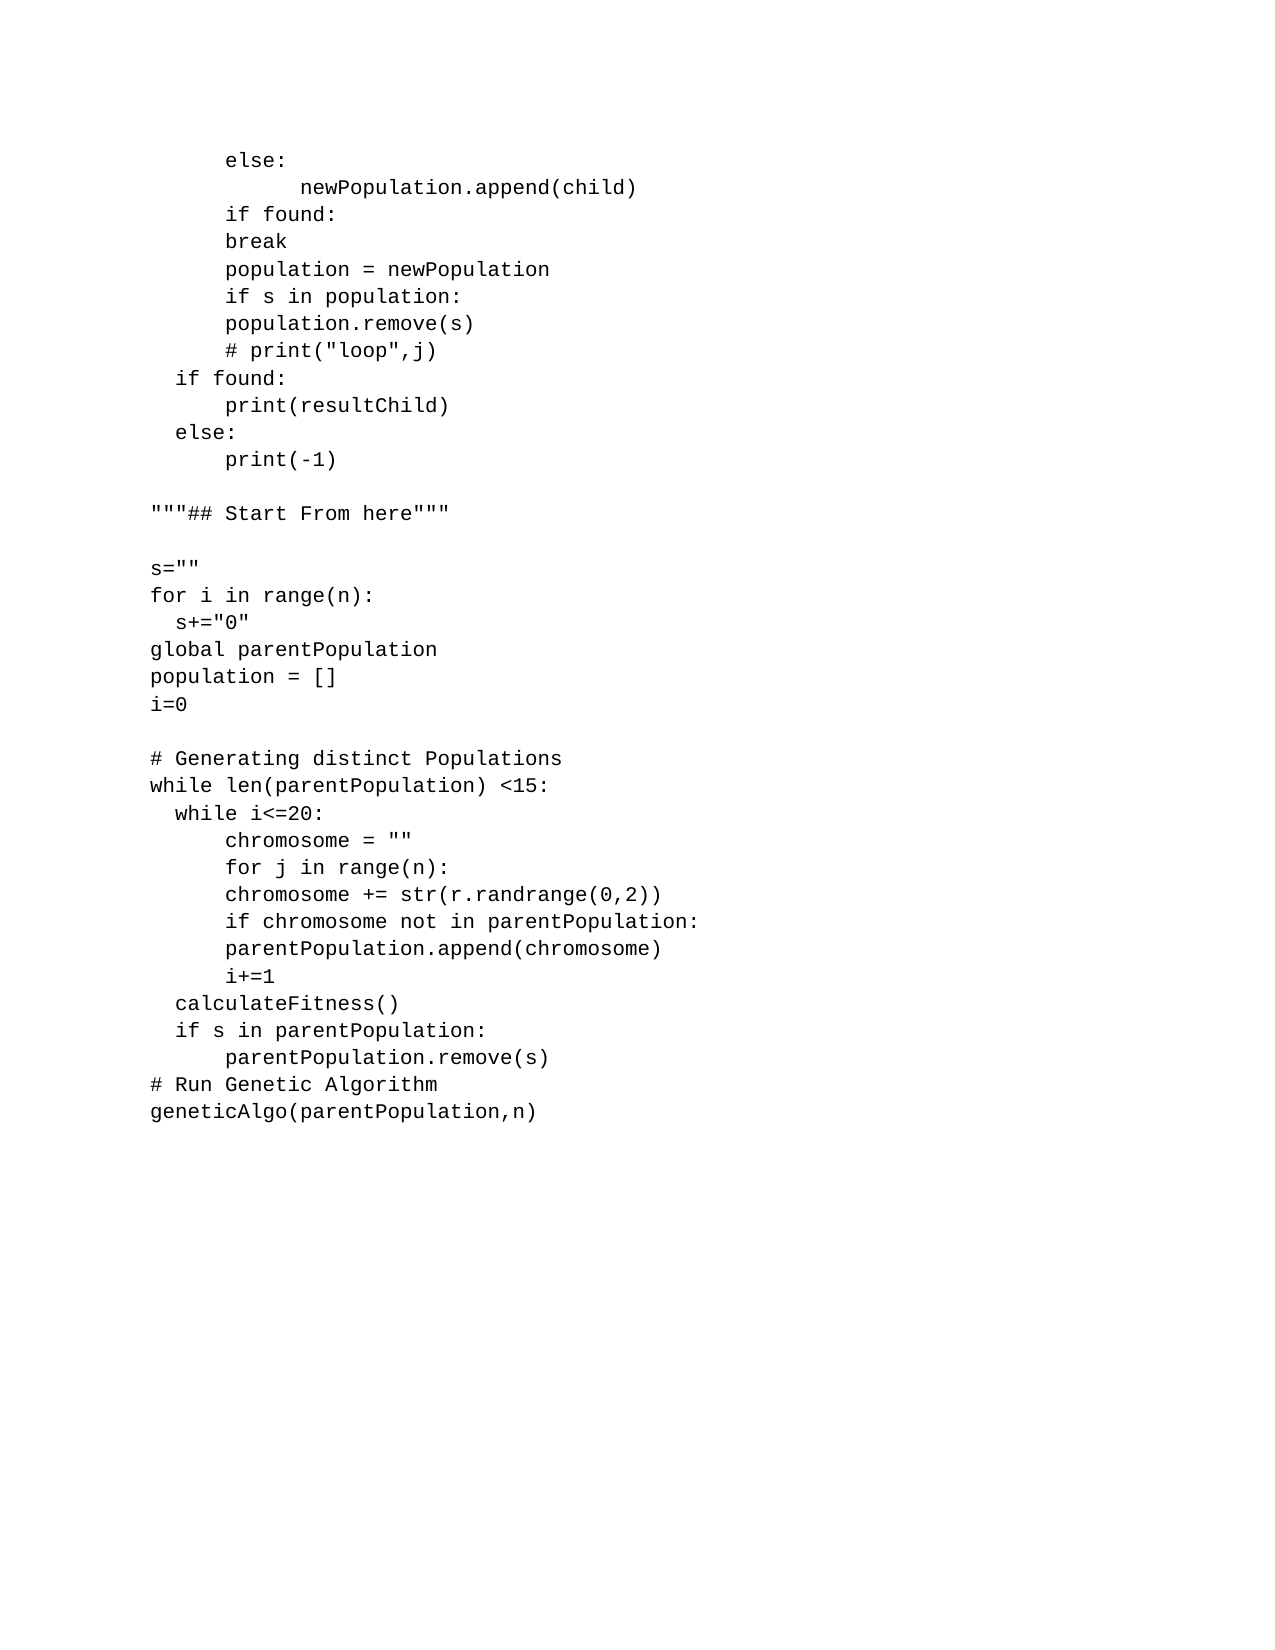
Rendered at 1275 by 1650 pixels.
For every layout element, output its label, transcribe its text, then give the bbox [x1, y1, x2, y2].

text for j in range(n): [150, 857, 1125, 881]
text s+="0" [150, 612, 1125, 636]
text parentPopulation.append(chromosome) [150, 938, 1125, 962]
text population = newPopulation [150, 259, 1125, 282]
text geneticAlgo(parentPopulation,n) [150, 1102, 1125, 1125]
text global parentPopulation [150, 639, 1125, 663]
text chromosome = "" [150, 830, 1125, 853]
text if found: [150, 367, 1125, 391]
text i+=1 [150, 966, 1125, 989]
text chromosome += str(r.randrange(0,2)) [150, 884, 1125, 908]
text else: [150, 422, 1125, 446]
text while len(parentPopulation) <15: [150, 775, 1125, 799]
text s="" [150, 558, 1125, 581]
text if s in parentPopulation: [150, 1020, 1125, 1044]
text print(-1) [150, 449, 1125, 473]
text parentPopulation.remove(s) [150, 1047, 1125, 1071]
text population = [] [150, 667, 1125, 690]
text if s in population: [150, 286, 1125, 309]
text if found: [150, 204, 1125, 228]
text break [150, 232, 1125, 255]
text population.remove(s) [150, 313, 1125, 337]
text i=0 [150, 694, 1125, 717]
text newPopulation.append(child) [150, 177, 1125, 201]
text for i in range(n): [150, 585, 1125, 609]
text else: [150, 150, 1125, 174]
text # Run Genetic Algorithm [150, 1074, 1125, 1098]
text print(resultChild) [150, 395, 1125, 418]
text while i<=20: [150, 802, 1125, 826]
text # Generating distinct Populations [150, 748, 1125, 772]
text if chromosome not in parentPopulation: [150, 911, 1125, 935]
text # print("loop",j) [150, 340, 1125, 364]
text """## Start From here""" [150, 503, 1125, 527]
text calculateFitness() [150, 993, 1125, 1016]
